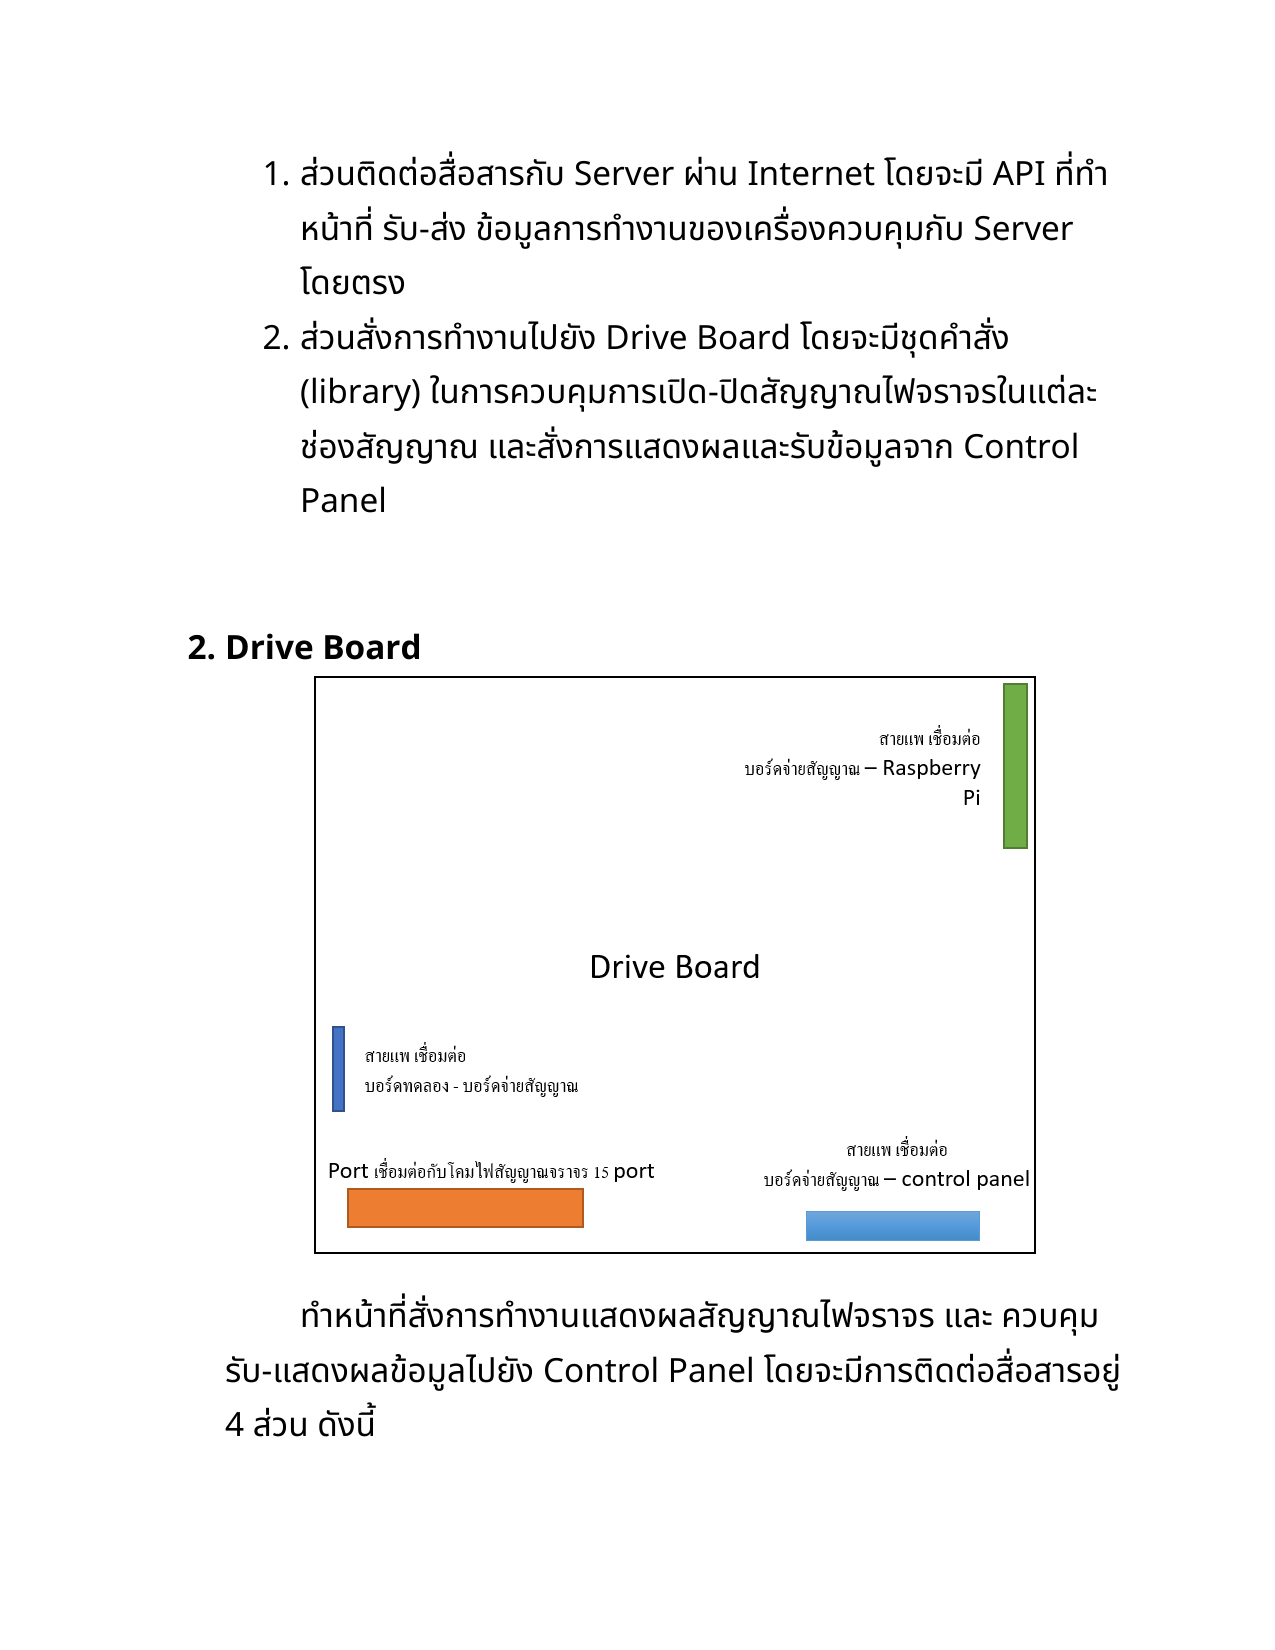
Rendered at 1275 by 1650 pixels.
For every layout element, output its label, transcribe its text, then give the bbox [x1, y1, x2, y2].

list ทำหน้าที่สั่งการทำงานแสดงผลสัญญาณไฟจราจร และ ควบคุมรับ-แสดงผลข้อมูลไปยัง Control Panel โดยจะมีการติดต่อสื่อสารอยู่ 4 ส่วน ดังนี้ [225, 1292, 1125, 1452]
picture [311, 672, 1039, 1259]
list ส่วนติดต่อสื่อสารกับ Server ผ่าน Internet โดยจะมี API ที่ทำหน้าที่ รับ-ส่ง ข้อมูลการทำงานของเครื่องควบคุมกับ Server โดยตรง [262, 150, 1125, 309]
list ส่วนสั่งการทำงานไปยัง Drive Board โดยจะมีชุดคำสั่ง (library) ในการควบคุมการเปิด-ปิดสัญญาณไฟจราจรในแต่ละช่องสัญญาณ และสั่งการแสดงผลและรับข้อมูลจาก Control Panel [262, 313, 1125, 522]
list Drive Board [187, 624, 1125, 669]
